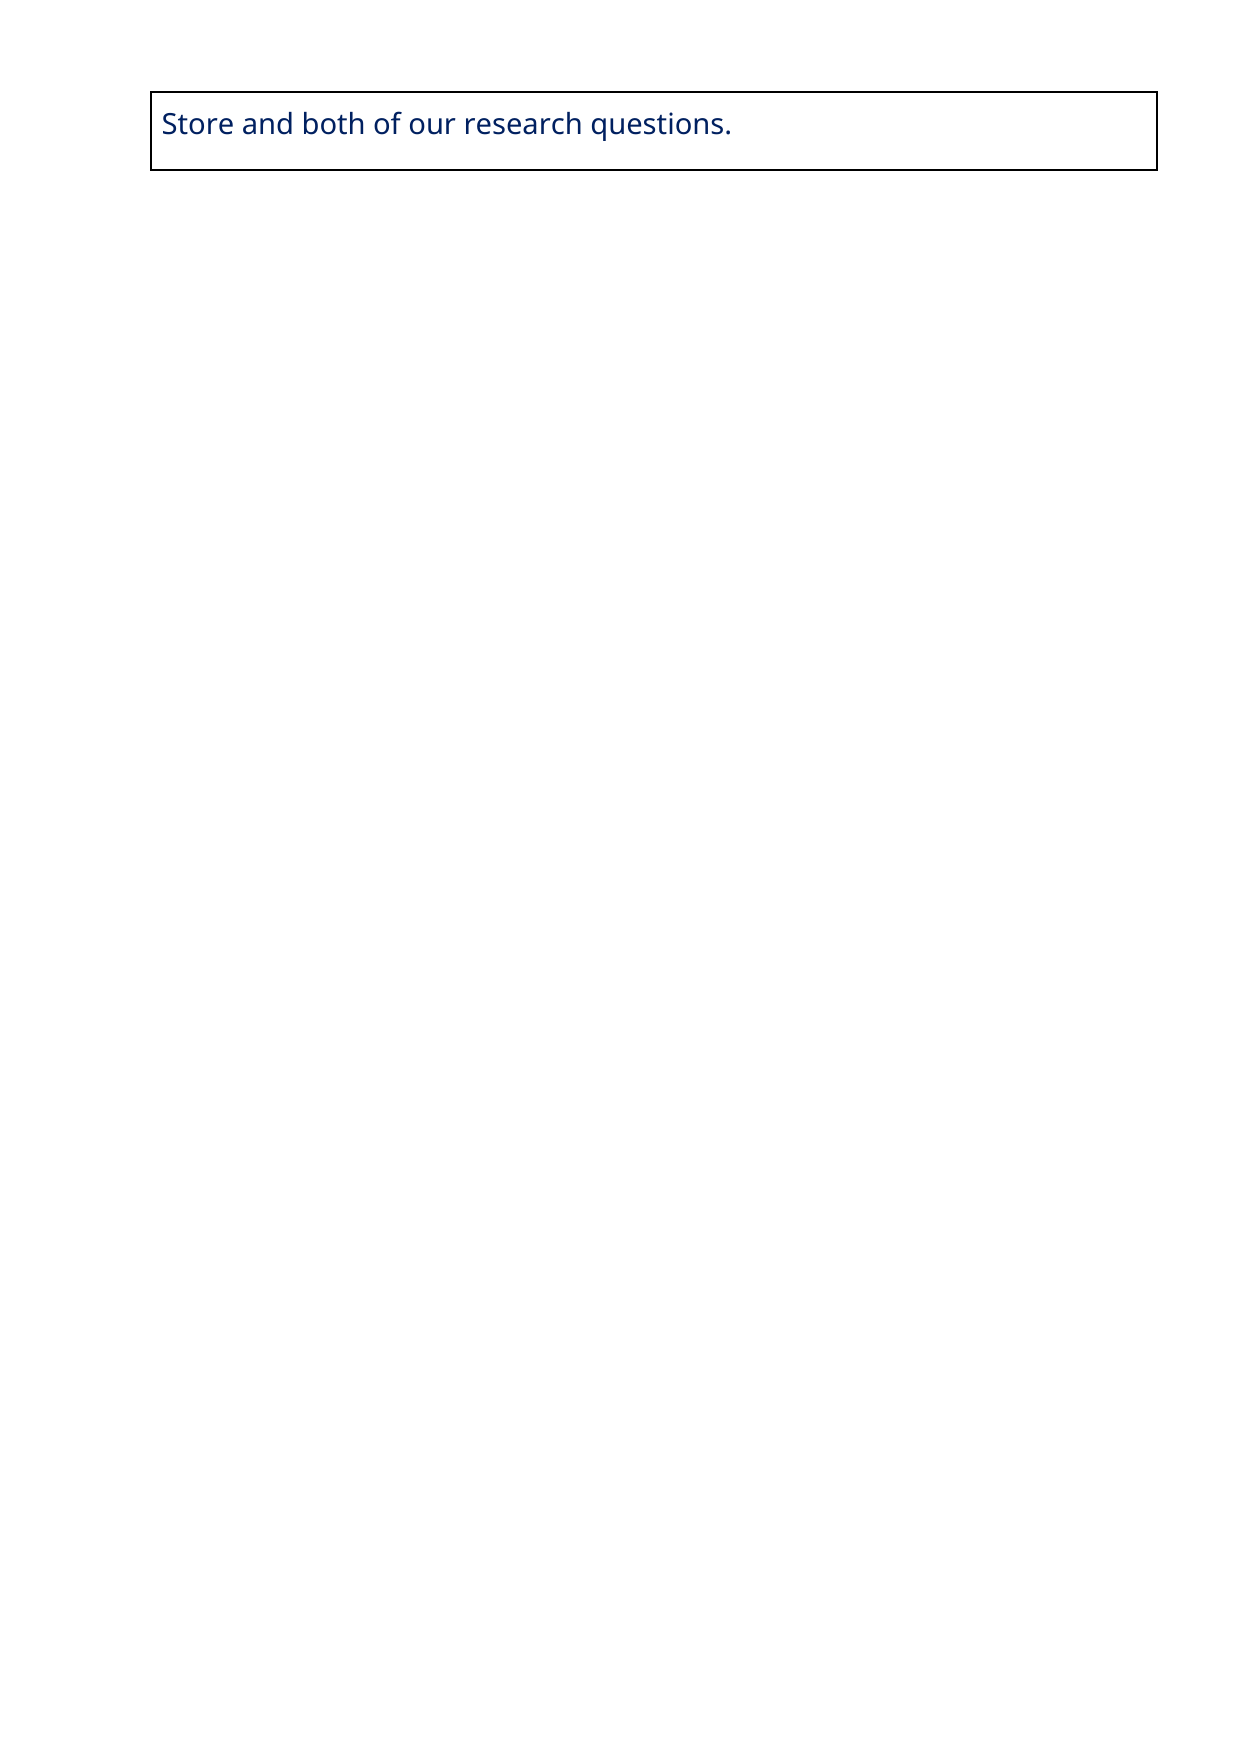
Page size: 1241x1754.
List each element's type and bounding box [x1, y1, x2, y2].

table_cell [152, 93, 1156, 169]
